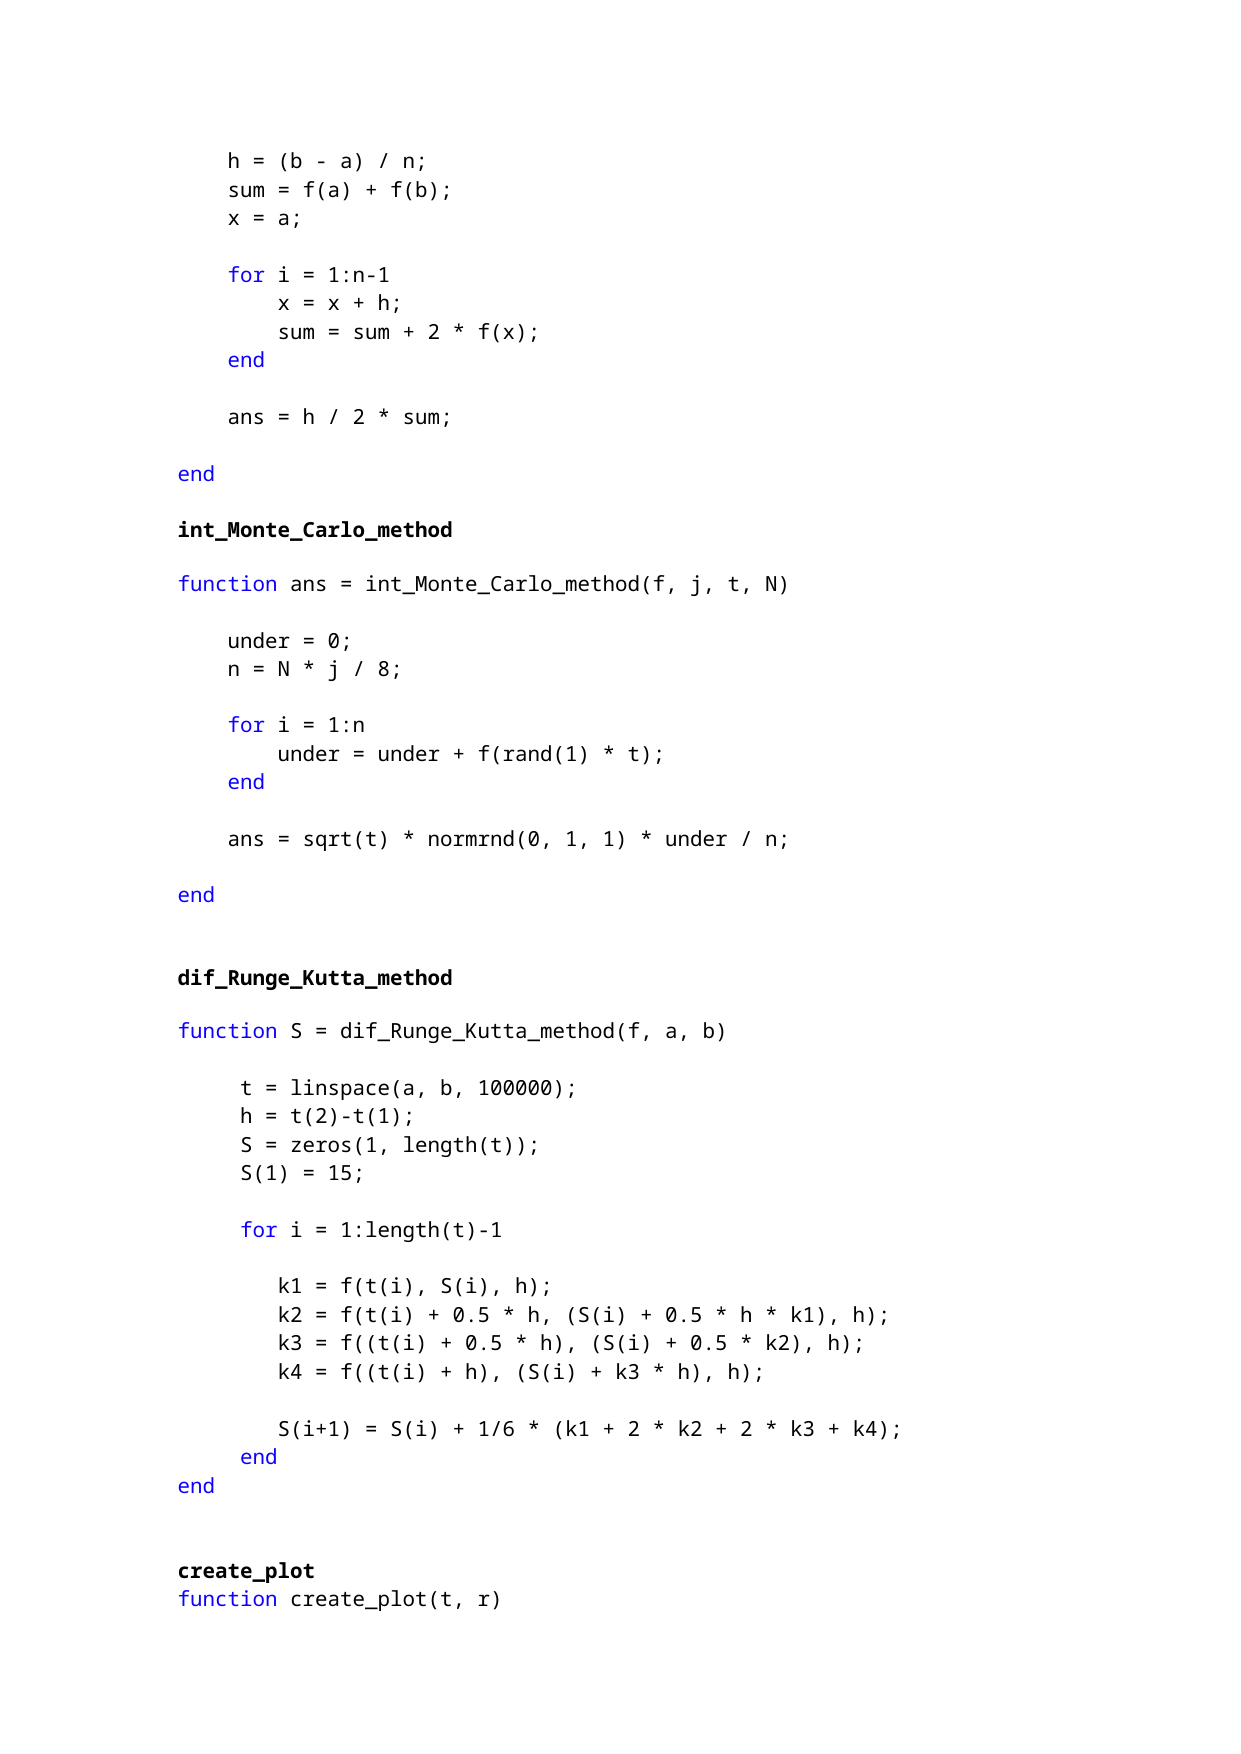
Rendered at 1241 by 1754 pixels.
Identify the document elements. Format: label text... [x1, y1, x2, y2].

text end [177, 459, 1152, 487]
text end [177, 880, 1152, 909]
text S(1) = 15; [177, 1158, 1152, 1187]
text x = x + h; [177, 288, 1152, 317]
text ans = sqrt(t) * normrnd(0, 1, 1) * under / n; [177, 824, 1152, 852]
text t = linspace(a, b, 100000); [177, 1073, 1152, 1101]
text n = N * j / 8; [177, 654, 1152, 683]
text dif_Runge_Kutta_method [177, 963, 1152, 991]
text k4 = f((t(i) + h), (S(i) + k3 * h), h); [177, 1357, 1152, 1385]
text function ans = int_Monte_Carlo_method(f, j, t, N) [177, 569, 1152, 597]
text sum = f(a) + f(b); [177, 175, 1152, 203]
text function create_plot(t, r) [177, 1584, 1152, 1613]
text end [177, 1471, 1152, 1499]
text S(i+1) = S(i) + 1/6 * (k1 + 2 * k2 + 2 * k3 + k4); [177, 1414, 1152, 1442]
text h = (b - a) / n; [177, 147, 1152, 175]
text k3 = f((t(i) + 0.5 * h), (S(i) + 0.5 * k2), h); [177, 1328, 1152, 1357]
text end [177, 1442, 1152, 1471]
text h = t(2)-t(1); [177, 1101, 1152, 1130]
text function S = dif_Runge_Kutta_method(f, a, b) [177, 1016, 1152, 1044]
text S = zeros(1, length(t)); [177, 1130, 1152, 1158]
text for i = 1:length(t)-1 [177, 1215, 1152, 1244]
text for i = 1:n [177, 711, 1152, 739]
text k1 = f(t(i), S(i), h); [177, 1272, 1152, 1300]
text x = a; [177, 203, 1152, 232]
text under = under + f(rand(1) * t); [177, 739, 1152, 767]
text under = 0; [177, 626, 1152, 654]
text end [177, 345, 1152, 374]
text for i = 1:n-1 [177, 260, 1152, 288]
text k2 = f(t(i) + 0.5 * h, (S(i) + 0.5 * h * k1), h); [177, 1300, 1152, 1328]
text int_Monte_Carlo_method [177, 515, 1152, 544]
text ans = h / 2 * sum; [177, 402, 1152, 431]
text sum = sum + 2 * f(x); [177, 317, 1152, 345]
text end [177, 767, 1152, 796]
text create_plot [177, 1556, 1152, 1584]
